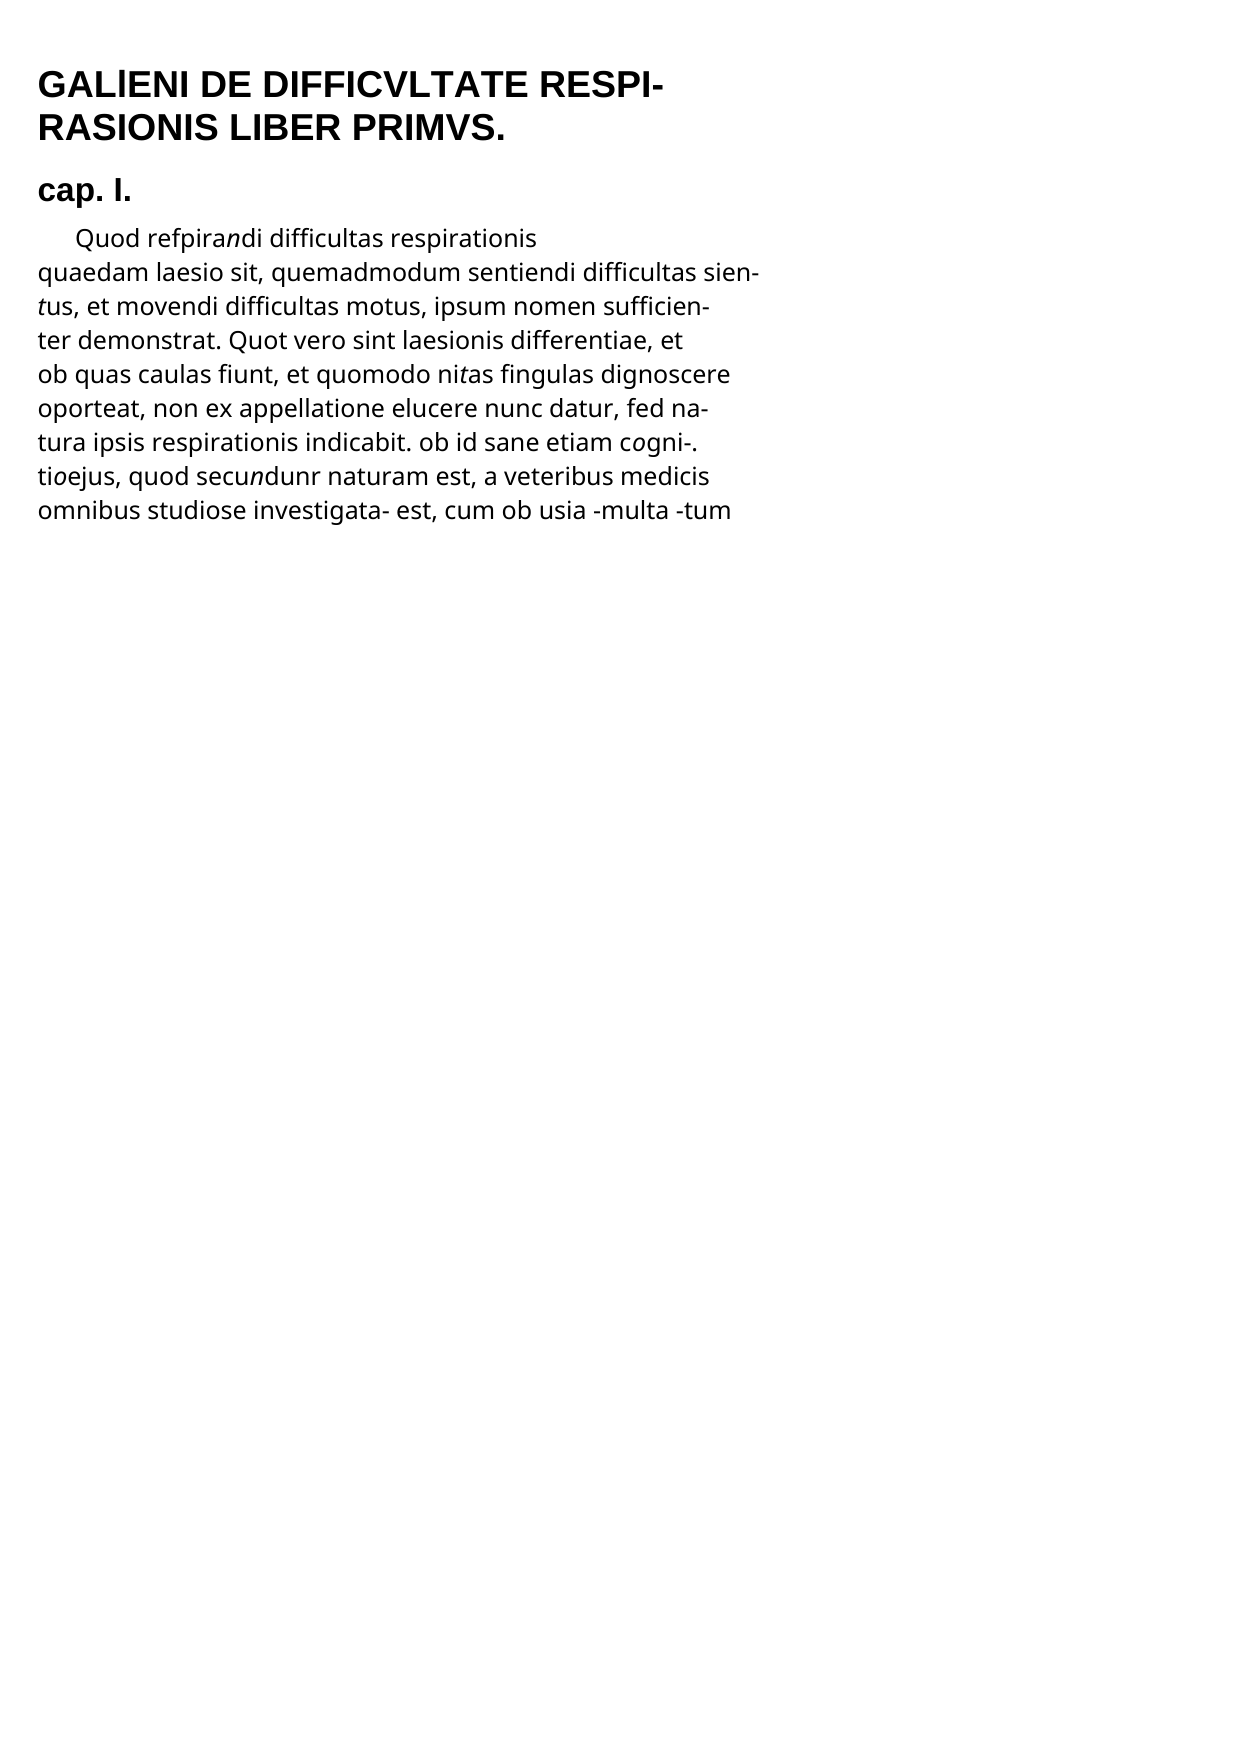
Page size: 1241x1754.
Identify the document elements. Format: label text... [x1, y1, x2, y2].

subtitle GALlENI DE DIFFICVLTATE RESPI- RASIONIS LIBER PRIMVS. [37, 62, 1203, 149]
text Quod refpirandi difficultas respirationis quaedam laesio sit, quemadmodum sentiendi difficultas sien- tus, et movendi difficultas motus, ipsum nomen sufficien- ter demonstrat. Quot vero sint laesionis differentiae, et ob quas caulas fiunt, et quomodo nitas fingulas dignoscere oporteat, non ex appellatione elucere nunc datur, fed na- tura ipsis respirationis indicabit. ob id sane etiam cogni-. tioejus, quod secundunr naturam est, a veteribus medicis omnibus studiose investigata- est, cum ob usia -multa -tum [37, 221, 1203, 527]
subtitle cap. I. [37, 169, 1203, 208]
